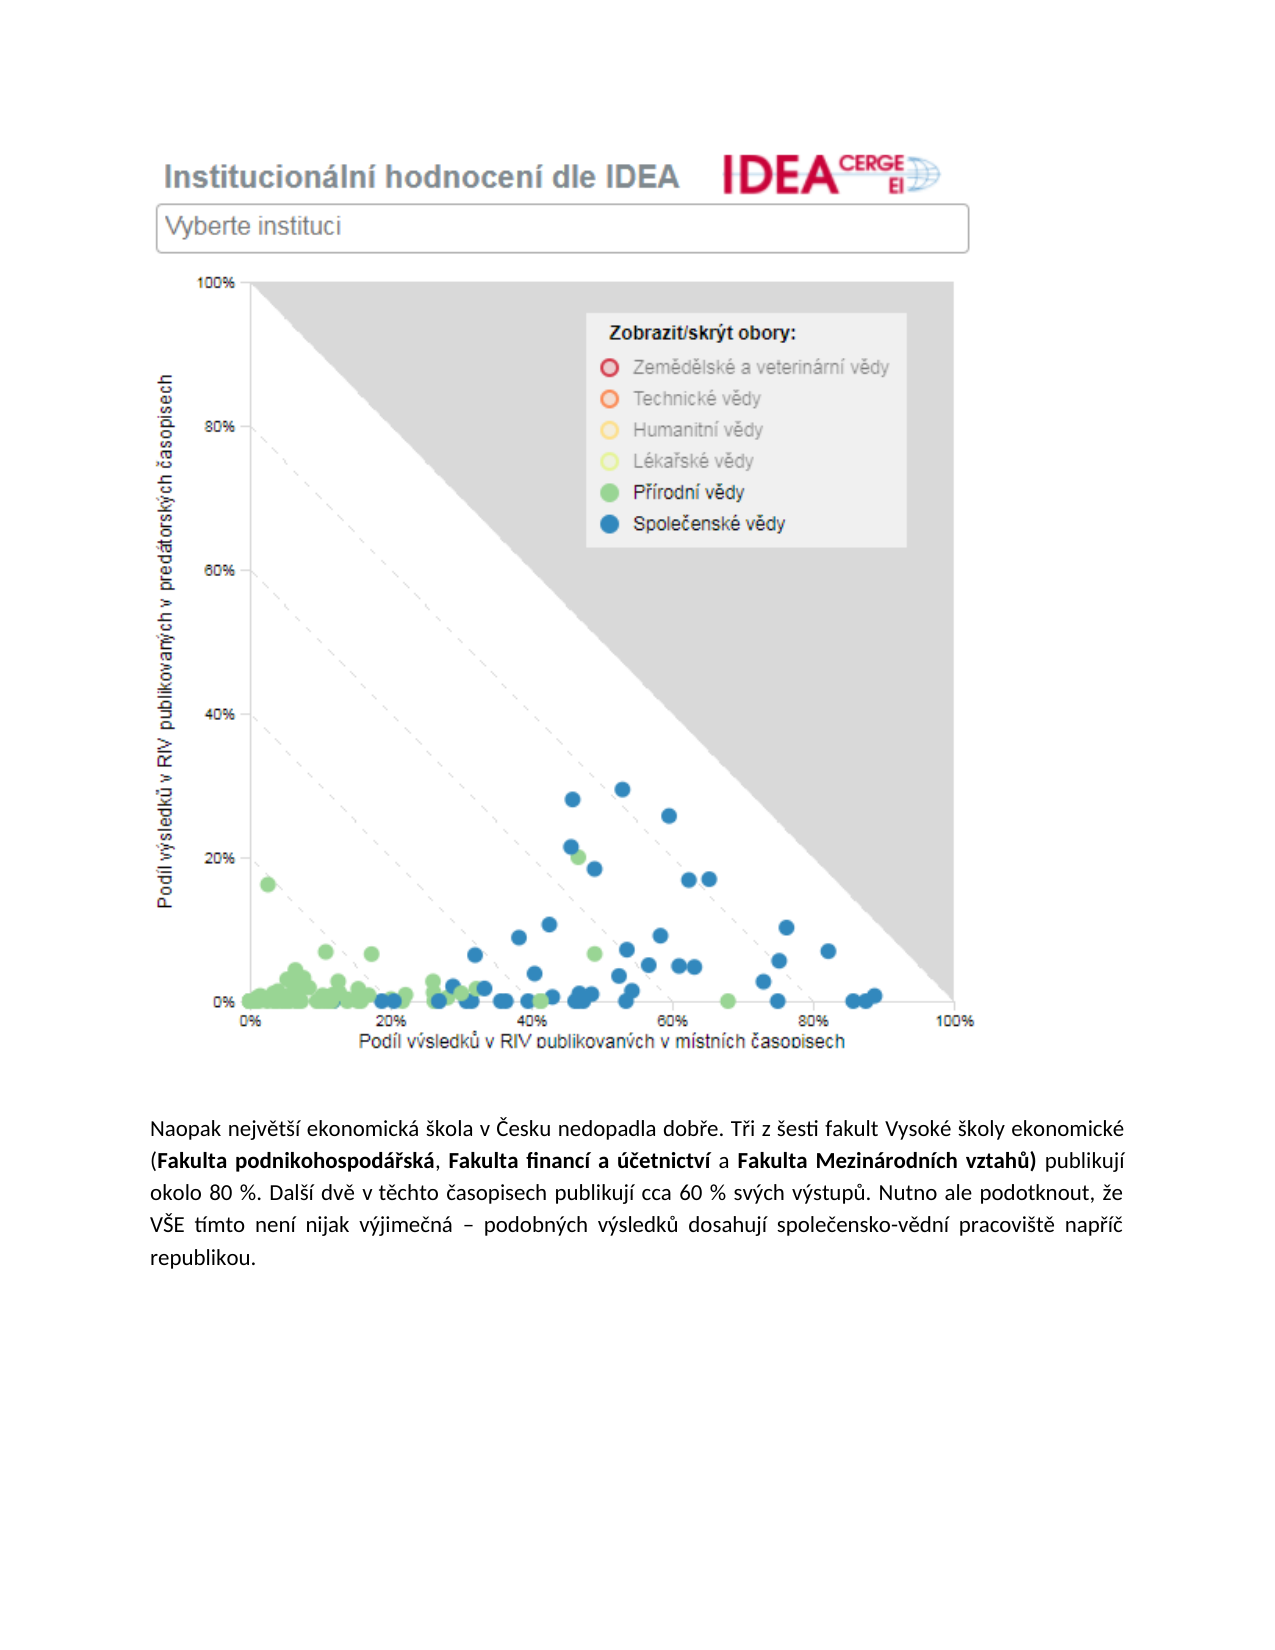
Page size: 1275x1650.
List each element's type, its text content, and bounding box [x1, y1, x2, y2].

picture [150, 150, 1001, 1089]
text Naopak největší ekonomická škola v Česku nedopadla dobře. Tři z šesti fakult Vysoké školy ekonomické (Fakulta podnikohospodářská, Fakulta financí a účetnictví a Fakulta Mezinárodních vztahů) publikují okolo 80 %. Další dvě v těchto časopisech publikují cca 60 % svých výstupů. Nutno ale podotknout, že VŠE tímto není nijak výjimečná – podobných výsledků dosahují společensko-vědní pracoviště napříč republikou. [150, 1114, 1125, 1271]
